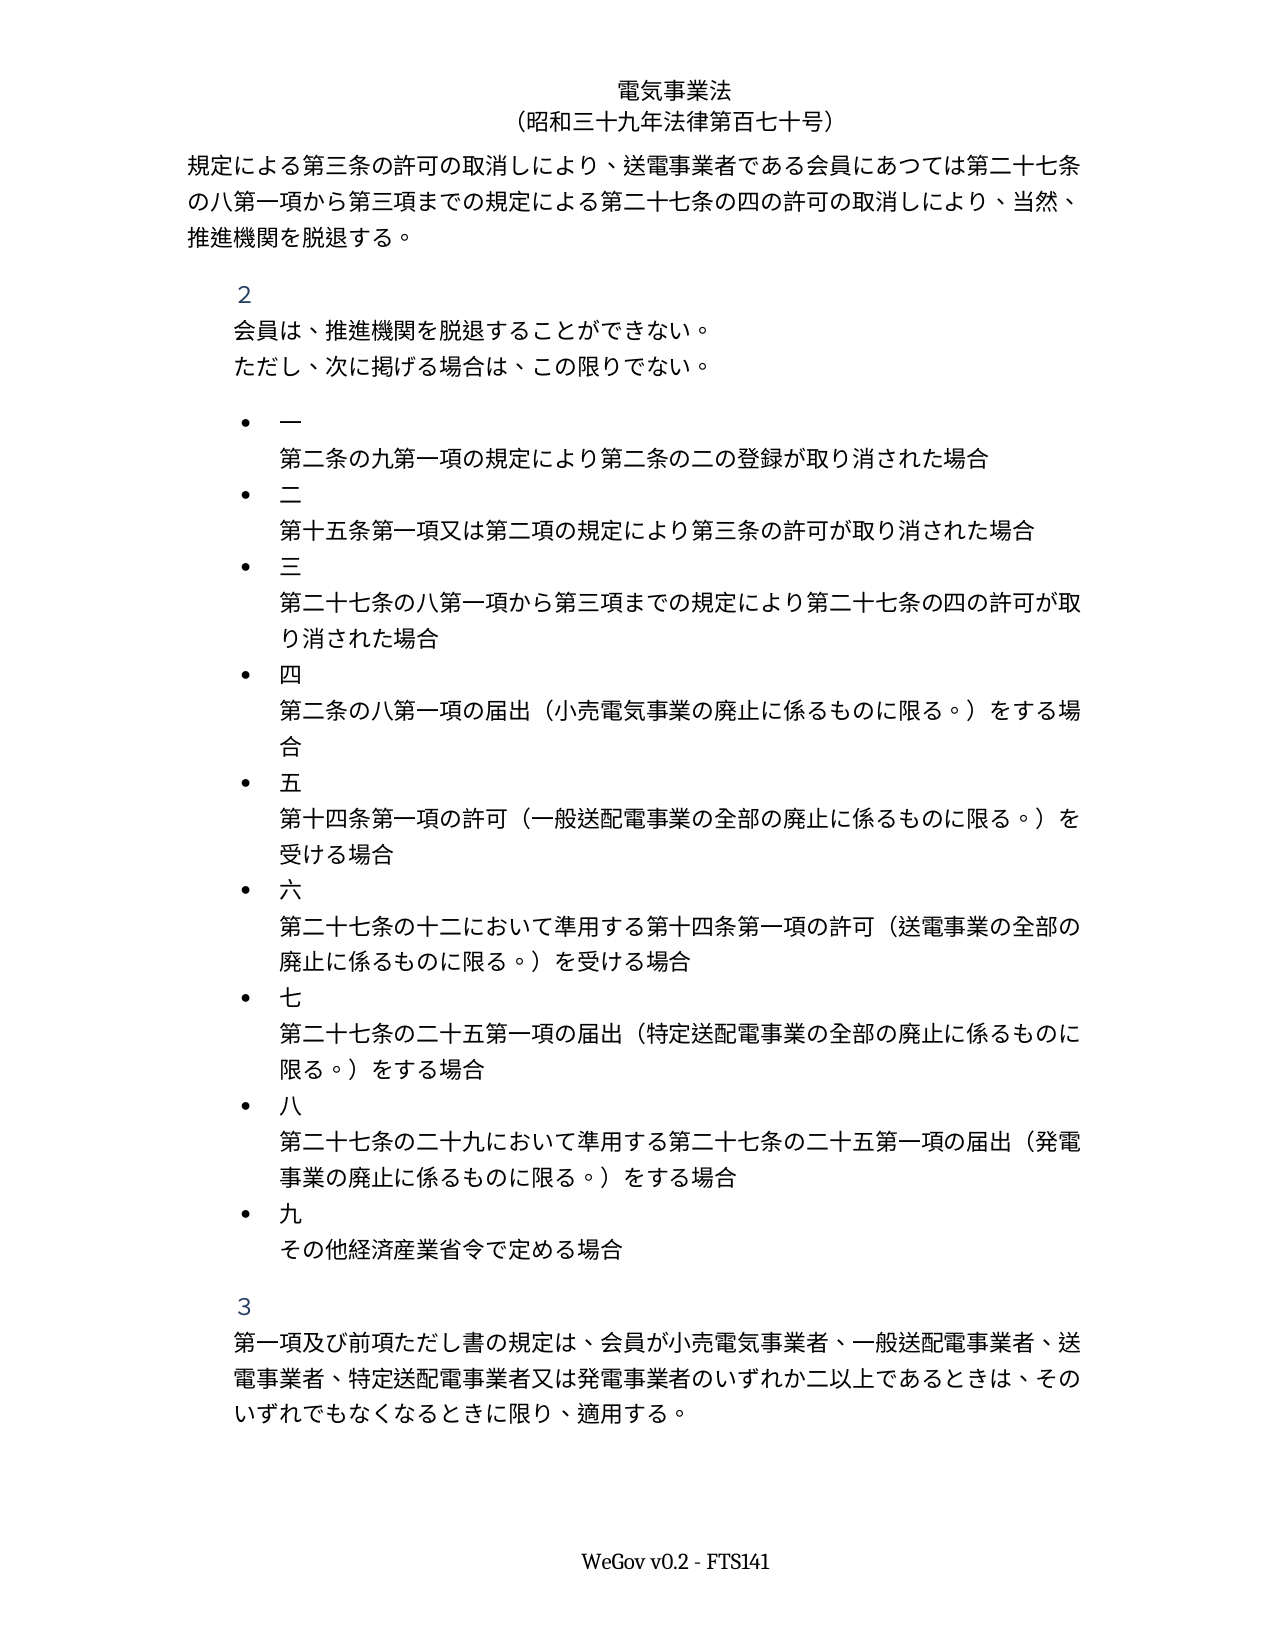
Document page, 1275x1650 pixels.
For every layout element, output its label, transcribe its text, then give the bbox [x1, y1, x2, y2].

list 八 第二十七条の二十九において準用する第二十七条の二十五第一項の届出（発電事業の廃止に係るものに限る。）をする場合 [242, 1090, 1087, 1193]
list 九 その他経済産業省令で定める場合 [242, 1198, 1087, 1265]
text 会員は、推進機関を脱退することができない。 ただし、次に掲げる場合は、この限りでない。 [233, 314, 1087, 382]
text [187, 150, 1087, 253]
list 一 第二条の九第一項の規定により第二条の二の登録が取り消された場合 [242, 407, 1087, 474]
subtitle ２ [233, 279, 1087, 310]
list 二 第十五条第一項又は第二項の規定により第三条の許可が取り消された場合 [242, 479, 1087, 546]
list 七 第二十七条の二十五第一項の届出（特定送配電事業の全部の廃止に係るものに限る。）をする場合 [242, 982, 1087, 1085]
list 四 第二条の八第一項の届出（小売電気事業の廃止に係るものに限る。）をする場合 [242, 659, 1087, 762]
list 五 第十四条第一項の許可（一般送配電事業の全部の廃止に係るものに限る。）を受ける場合 [242, 767, 1087, 870]
list 六 第二十七条の十二において準用する第十四条第一項の許可（送電事業の全部の廃止に係るものに限る。）を受ける場合 [242, 874, 1087, 978]
text 第一項及び前項ただし書の規定は、会員が小売電気事業者、一般送配電事業者、送電事業者、特定送配電事業者又は発電事業者のいずれか二以上であるときは、そのいずれでもなくなるときに限り、適用する。 [233, 1327, 1087, 1430]
list 三 第二十七条の八第一項から第三項までの規定により第二十七条の四の許可が取り消された場合 [242, 551, 1087, 654]
subtitle ３ [233, 1291, 1087, 1322]
